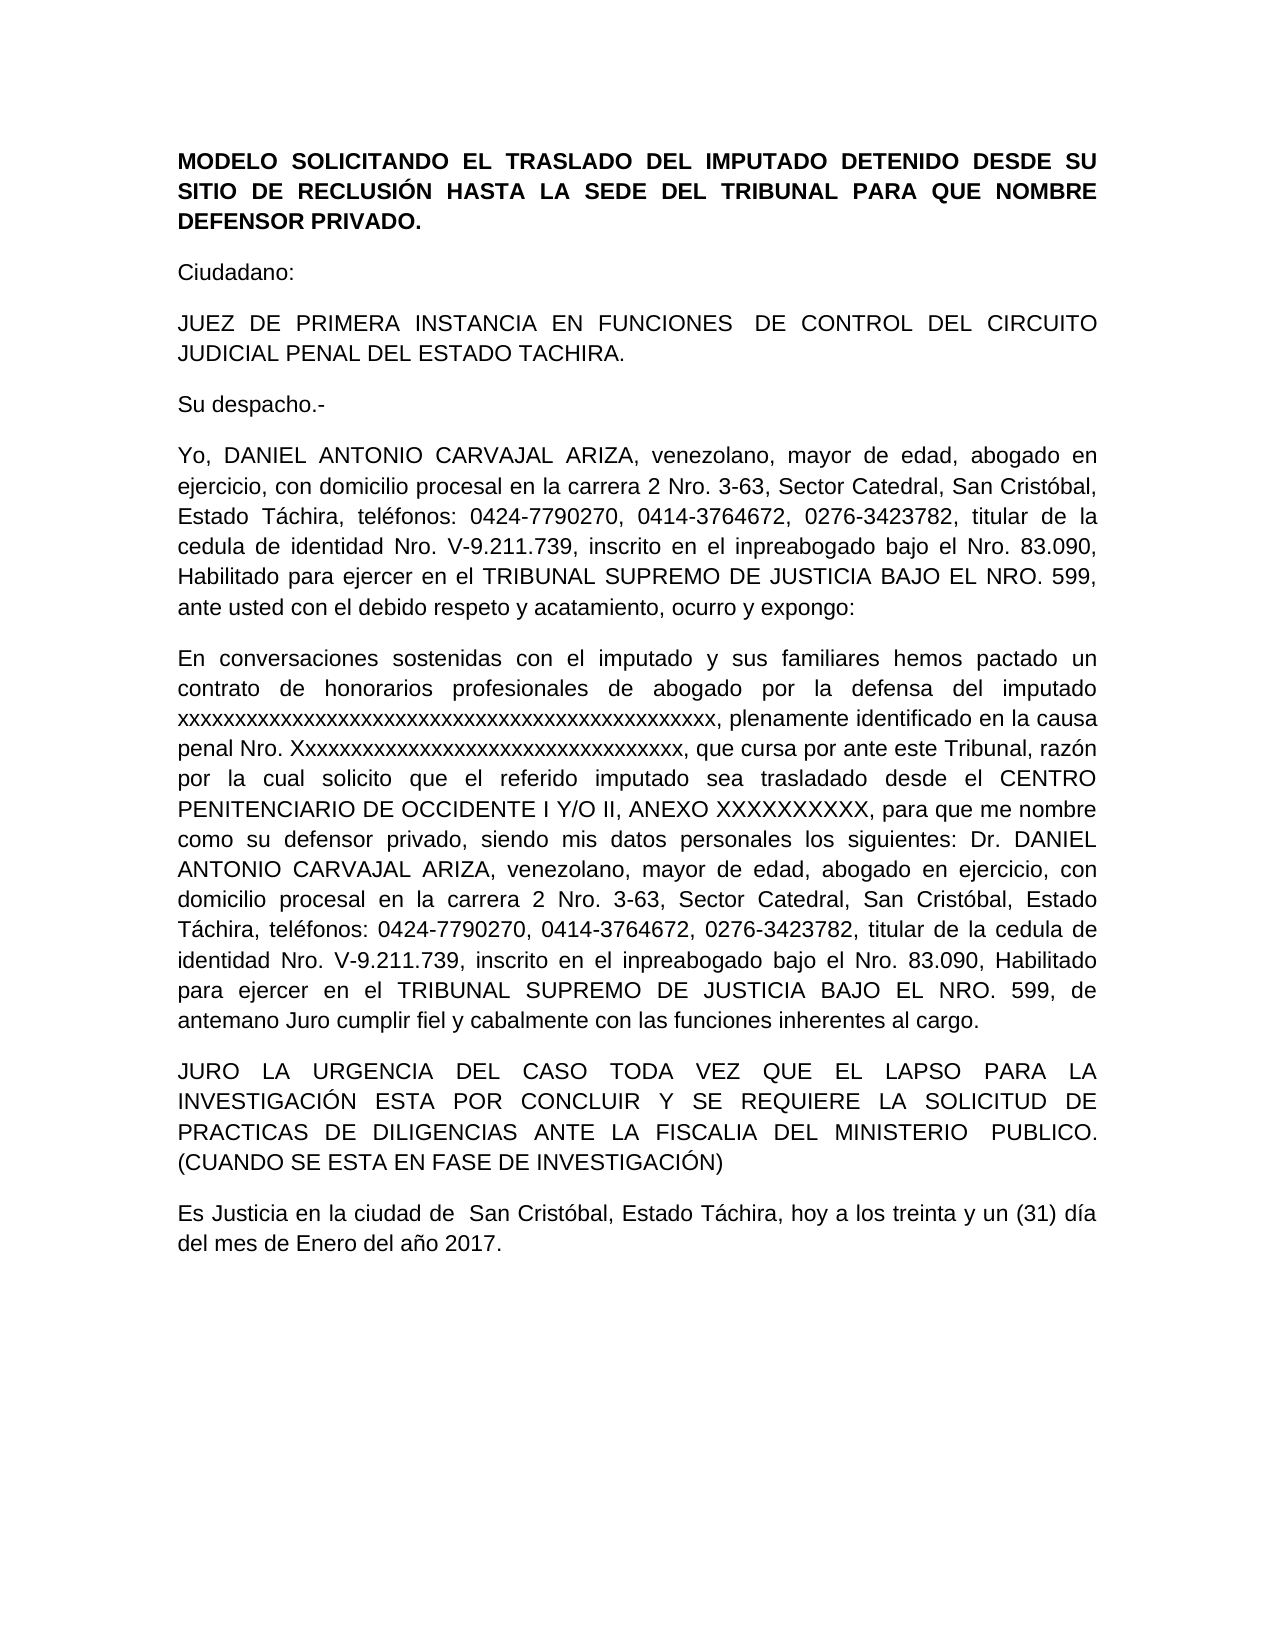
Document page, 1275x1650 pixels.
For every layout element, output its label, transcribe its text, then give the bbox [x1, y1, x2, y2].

text Es Justicia en la ciudad de San Cristóbal, Estado Táchira, hoy a los treinta y un (31) día del mes de Enero del año 2017. [177, 1200, 1098, 1256]
text Su despacho.- [177, 391, 1098, 418]
text JURO LA URGENCIA DEL CASO TODA VEZ QUE EL LAPSO PARA LA INVESTIGACIÓN ESTA POR CONCLUIR Y SE REQUIERE LA SOLICITUD DE PRACTICAS DE DILIGENCIAS ANTE LA FISCALIA DEL MINISTERIO PUBLICO. (CUANDO SE ESTA EN FASE DE INVESTIGACIÓN) [177, 1058, 1098, 1175]
text MODELO SOLICITANDO EL TRASLADO DEL IMPUTADO DETENIDO DESDE SU SITIO DE RECLUSIÓN HASTA LA SEDE DEL TRIBUNAL PARA QUE NOMBRE DEFENSOR PRIVADO. [177, 148, 1098, 234]
text Ciudadano: [177, 259, 1098, 285]
text En conversaciones sostenidas con el imputado y sus familiares hemos pactado un contrato de honorarios profesionales de abogado por la defensa del imputado xxxxxxxxxxxxxxxxxxxxxxxxxxxxxxxxxxxxxxxxxxxxxxx, plenamente identificado en la causa penal Nro. Xxxxxxxxxxxxxxxxxxxxxxxxxxxxxxxxxx, que cursa por ante este Tribunal, razón por la cual solicito que el referido imputado sea trasladado desde el CENTRO PENITENCIARIO DE OCCIDENTE I Y/O II, ANEXO XXXXXXXXXX, para que me nombre como su defensor privado, siendo mis datos personales los siguientes: Dr. DANIEL ANTONIO CARVAJAL ARIZA, venezolano, mayor de edad, abogado en ejercicio, con domicilio procesal en la carrera 2 Nro. 3-63, Sector Catedral, San Cristóbal, Estado Táchira, teléfonos: 0424-7790270, 0414-3764672, 0276-3423782, titular de la cedula de identidad Nro. V-9.211.739, inscrito en el inpreabogado bajo el Nro. 83.090, Habilitado para ejercer en el TRIBUNAL SUPREMO DE JUSTICIA BAJO EL NRO. 599, de antemano Juro cumplir fiel y cabalmente con las funciones inherentes al cargo. [177, 644, 1098, 1033]
text Yo, DANIEL ANTONIO CARVAJAL ARIZA, venezolano, mayor de edad, abogado en ejercicio, con domicilio procesal en la carrera 2 Nro. 3-63, Sector Catedral, San Cristóbal, Estado Táchira, teléfonos: 0424-7790270, 0414-3764672, 0276-3423782, titular de la cedula de identidad Nro. V-9.211.739, inscrito en el inpreabogado bajo el Nro. 83.090, Habilitado para ejercer en el TRIBUNAL SUPREMO DE JUSTICIA BAJO EL NRO. 599, ante usted con el debido respeto y acatamiento, ocurro y expongo: [177, 442, 1098, 620]
text JUEZ DE PRIMERA INSTANCIA EN FUNCIONES DE CONTROL DEL CIRCUITO JUDICIAL PENAL DEL ESTADO TACHIRA. [177, 310, 1098, 367]
